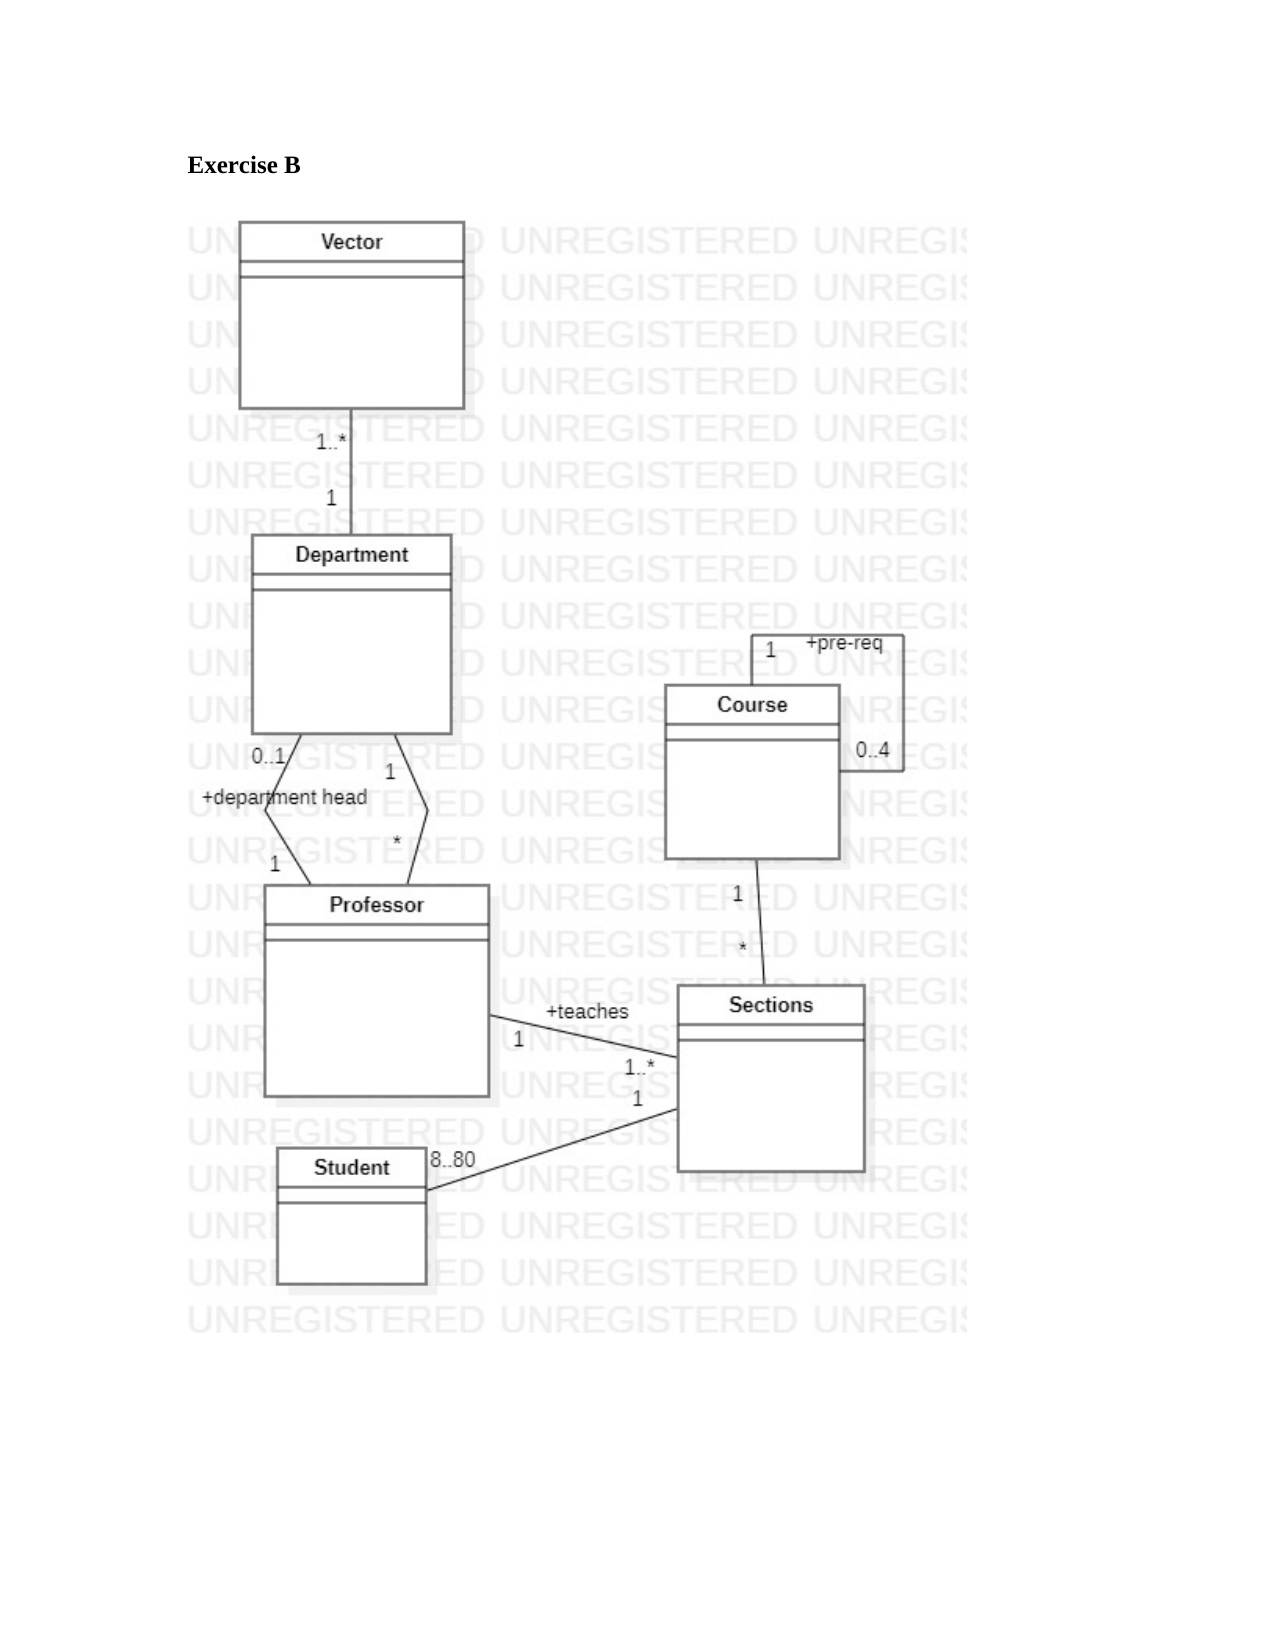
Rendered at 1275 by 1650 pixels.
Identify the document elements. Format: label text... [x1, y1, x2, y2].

text Exercise B [187, 150, 1087, 179]
picture [187, 207, 968, 1347]
